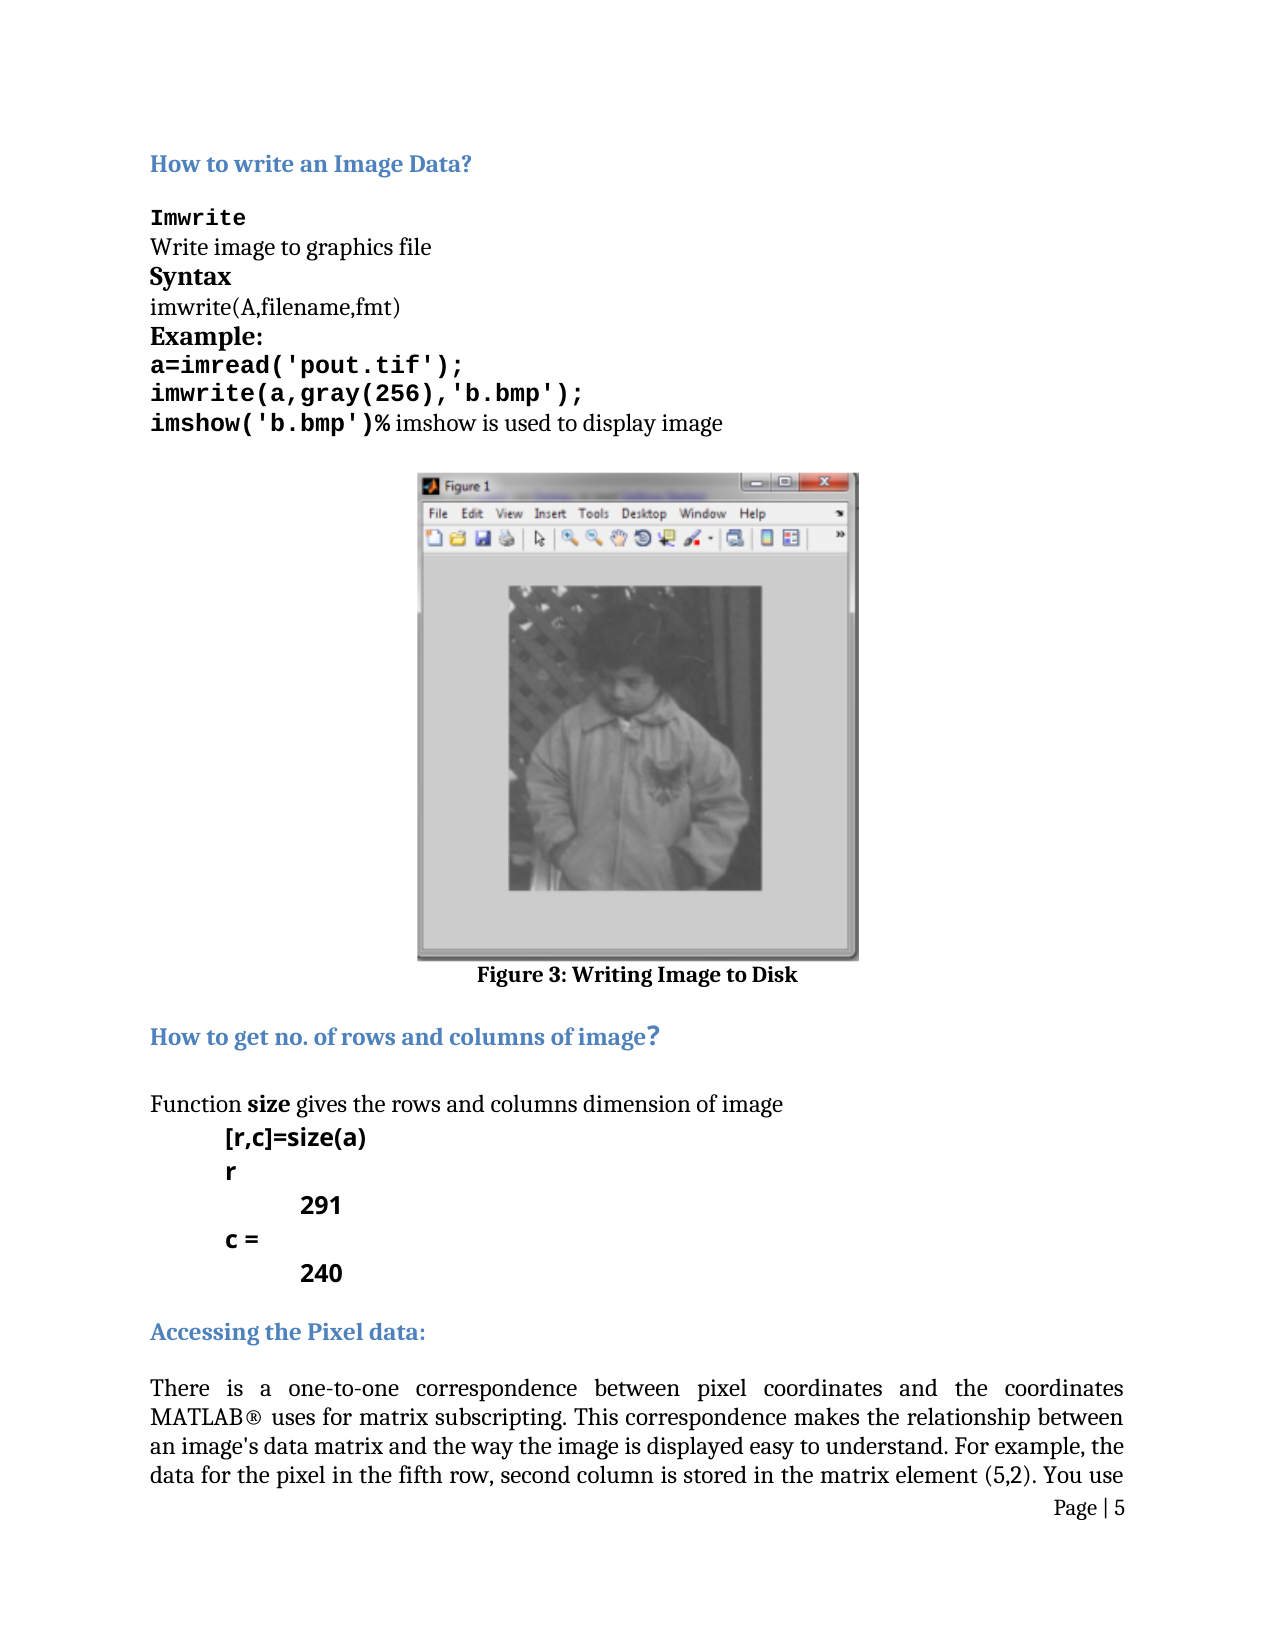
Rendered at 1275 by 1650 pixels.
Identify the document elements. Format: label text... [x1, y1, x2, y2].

picture [416, 470, 859, 963]
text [150, 1374, 1125, 1489]
text Function size gives the rows and columns dimension of image [r,c]=size(a) r [150, 1053, 1125, 1187]
text How to get no. of rows and columns of image? [150, 1017, 1125, 1053]
text Figure 3: Writing Image to Disk [150, 962, 1125, 1017]
text 291 c = 240 [150, 1187, 1125, 1317]
text Imwrite Write image to graphics file Syntax imwrite(A,filename,fmt) Example: a=imread('pout.tif'); imwrite(a,gray(256),'b.bmp'); imshow('b.bmp')% imshow is used to display image [150, 207, 1125, 439]
text How to write an Image Data? [150, 150, 1125, 207]
text Accessing the Pixel data: [150, 1317, 1125, 1374]
